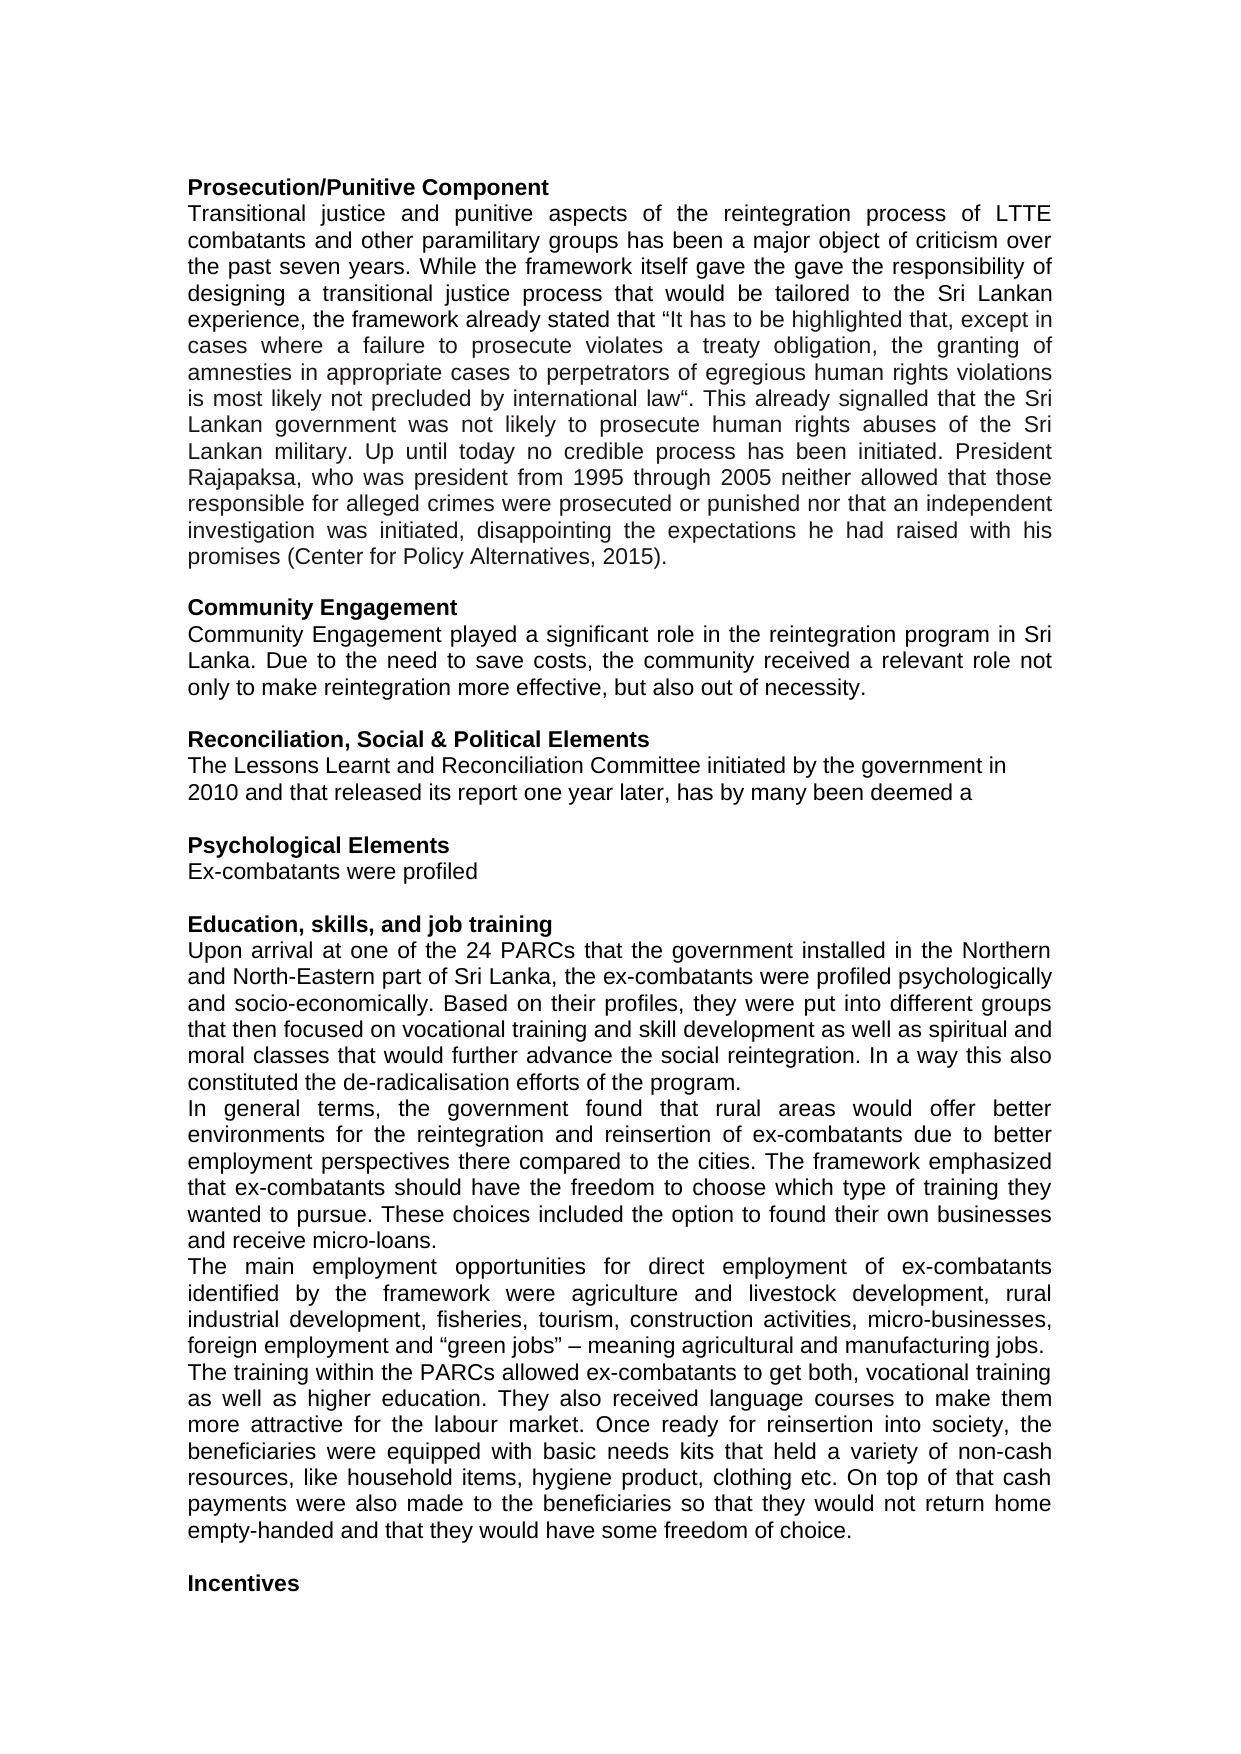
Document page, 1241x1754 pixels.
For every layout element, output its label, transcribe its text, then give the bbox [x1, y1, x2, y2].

text Community Engagement [187, 594, 1053, 621]
text Community Engagement played a significant role in the reintegration program in Sri Lanka. Due to the need to save costs, the community received a relevant role not only to make reintegration more effective, but also out of necessity. [187, 621, 1053, 700]
text The Lessons Learnt and Reconciliation Committee initiated by the government in 2010 and that released its report one year later, has by many been deemed a [187, 752, 1053, 805]
text Education, skills, and job training [187, 911, 1053, 937]
text The main employment opportunities for direct employment of ex-combatants identified by the framework were agriculture and livestock development, rural industrial development, fisheries, tourism, construction activities, micro-businesses, foreign employment and “green jobs” – meaning agricultural and manufacturing jobs. [187, 1253, 1053, 1359]
text Reconciliation, Social & Political Elements [187, 726, 1053, 752]
text Ex-combatants were profiled [187, 858, 1053, 884]
text Prosecution/Punitive Component [187, 174, 1053, 200]
text Incentives [187, 1569, 1053, 1596]
text In general terms, the government found that rural areas would offer better environments for the reintegration and reinsertion of ex-combatants due to better employment perspectives there compared to the cities. The framework emphasized that ex-combatants should have the freedom to choose which type of training they wanted to pursue. These choices included the option to found their own businesses and receive micro-loans. [187, 1095, 1053, 1253]
text Upon arrival at one of the 24 PARCs that the government installed in the Northern and North-Eastern part of Sri Lanka, the ex-combatants were profiled psychologically and socio-economically. Based on their profiles, they were put into different groups that then focused on vocational training and skill development as well as spiritual and moral classes that would further advance the social reintegration. In a way this also constituted the de-radicalisation efforts of the program. [187, 937, 1053, 1095]
text The training within the PARCs allowed ex-combatants to get both, vocational training as well as higher education. They also received language courses to make them more attractive for the labour market. Once ready for reinsertion into society, the beneficiaries were equipped with basic needs kits that held a variety of non-cash resources, like household items, hygiene product, clothing etc. On top of that cash payments were also made to the beneficiaries so that they would not return home empty-handed and that they would have some freedom of choice. [187, 1359, 1053, 1543]
text Psychological Elements [187, 832, 1053, 858]
text Transitional justice and punitive aspects of the reintegration process of LTTE combatants and other paramilitary groups has been a major object of criticism over the past seven years. While the framework itself gave the gave the responsibility of designing a transitional justice process that would be tailored to the Sri Lankan experience, the framework already stated that “It has to be highlighted that, except in cases where a failure to prosecute violates a treaty obligation, the granting of amnesties in appropriate cases to perpetrators of egregious human rights violations is most likely not precluded by international law“. This already signalled that the Sri Lankan government was not likely to prosecute human rights abuses of the Sri Lankan military. Up until today no credible process has been initiated. President Rajapaksa, who was president from 1995 through 2005 neither allowed that those responsible for alleged crimes were prosecuted or punished nor that an independent investigation was initiated, disappointing the expectations he had raised with his promises (Center for Policy Alternatives, 2015). [187, 200, 1053, 569]
